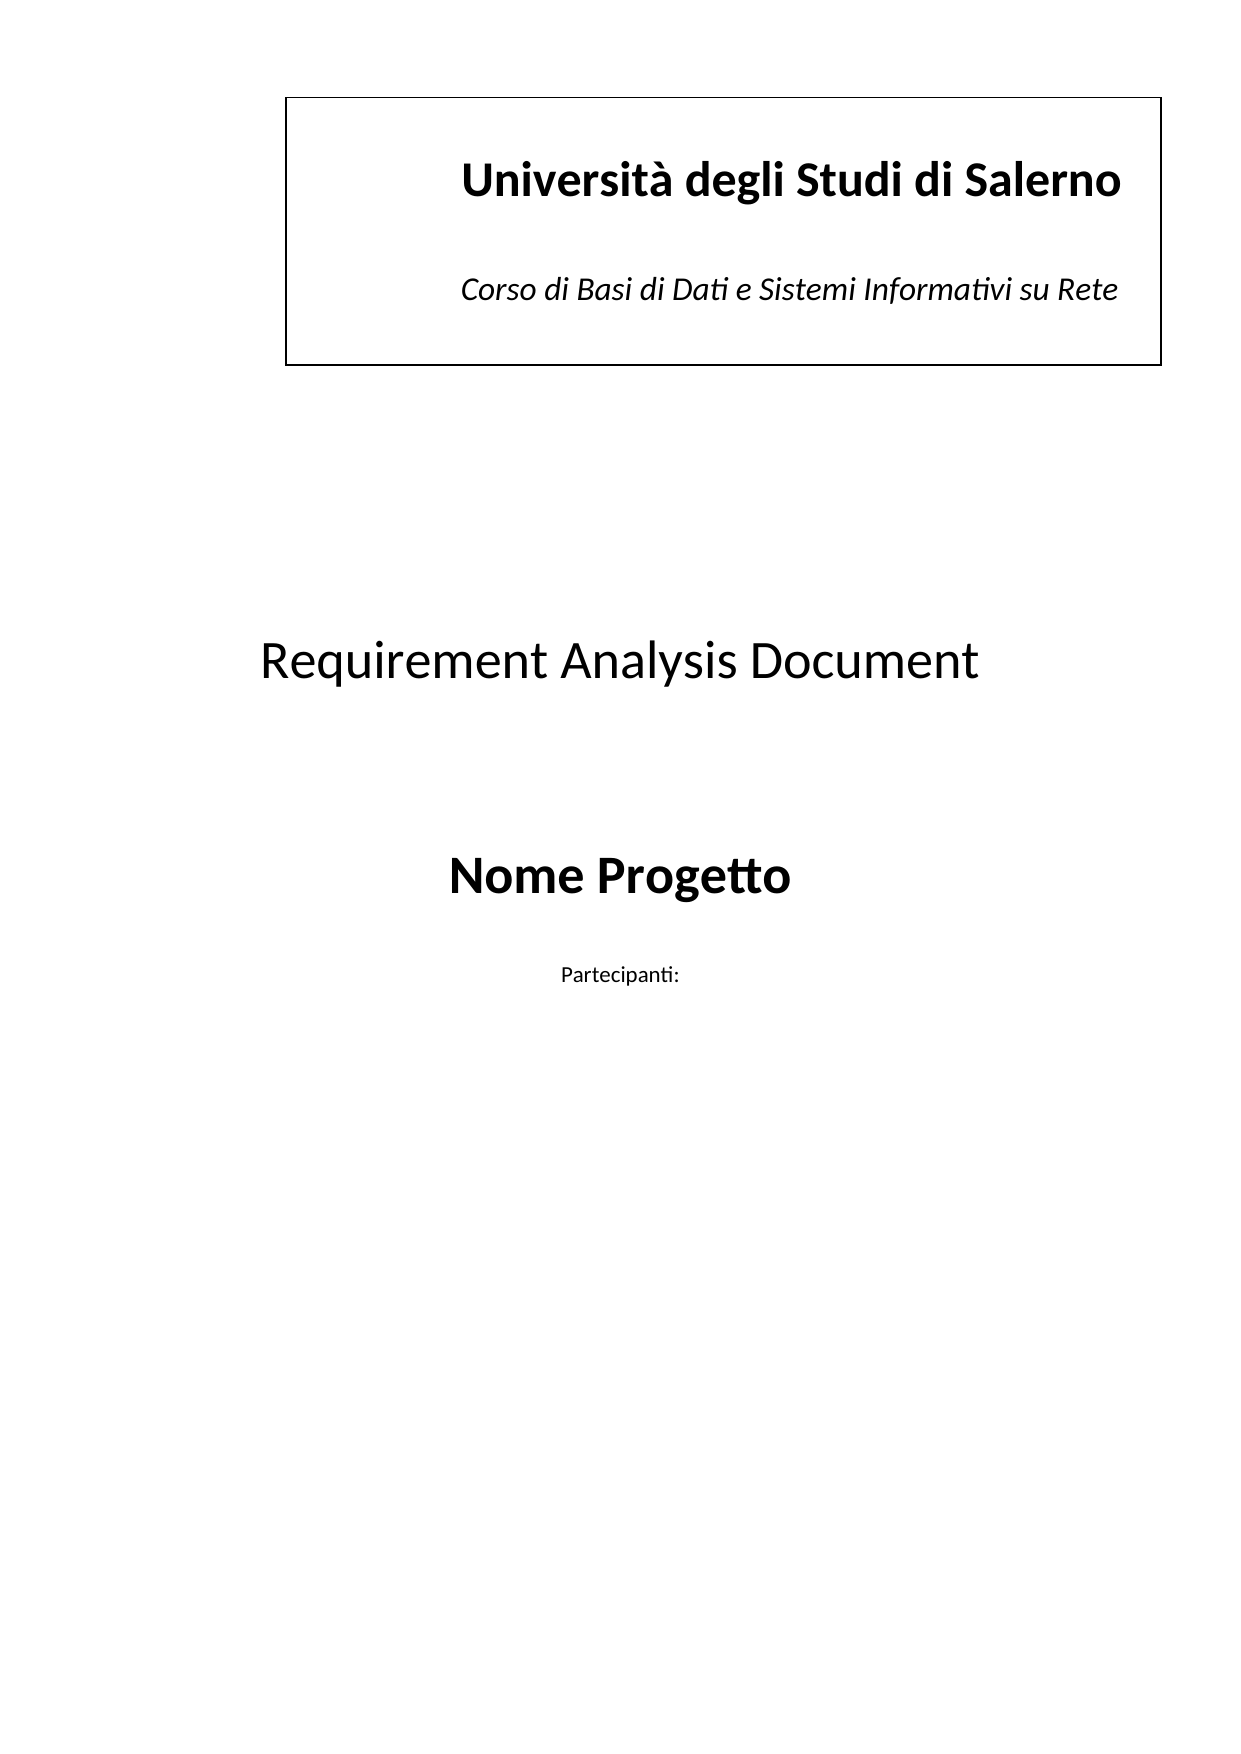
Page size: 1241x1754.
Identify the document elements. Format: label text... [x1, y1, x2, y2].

text Corso di Basi di Dati e Sistemi Informativi su Rete [118, 268, 1122, 309]
text Nome Progetto [118, 841, 1122, 907]
text Requirement Analysis Document [118, 626, 1122, 692]
text Università degli Studi di Salerno [118, 148, 1122, 209]
text Partecipanti: [118, 960, 1122, 988]
